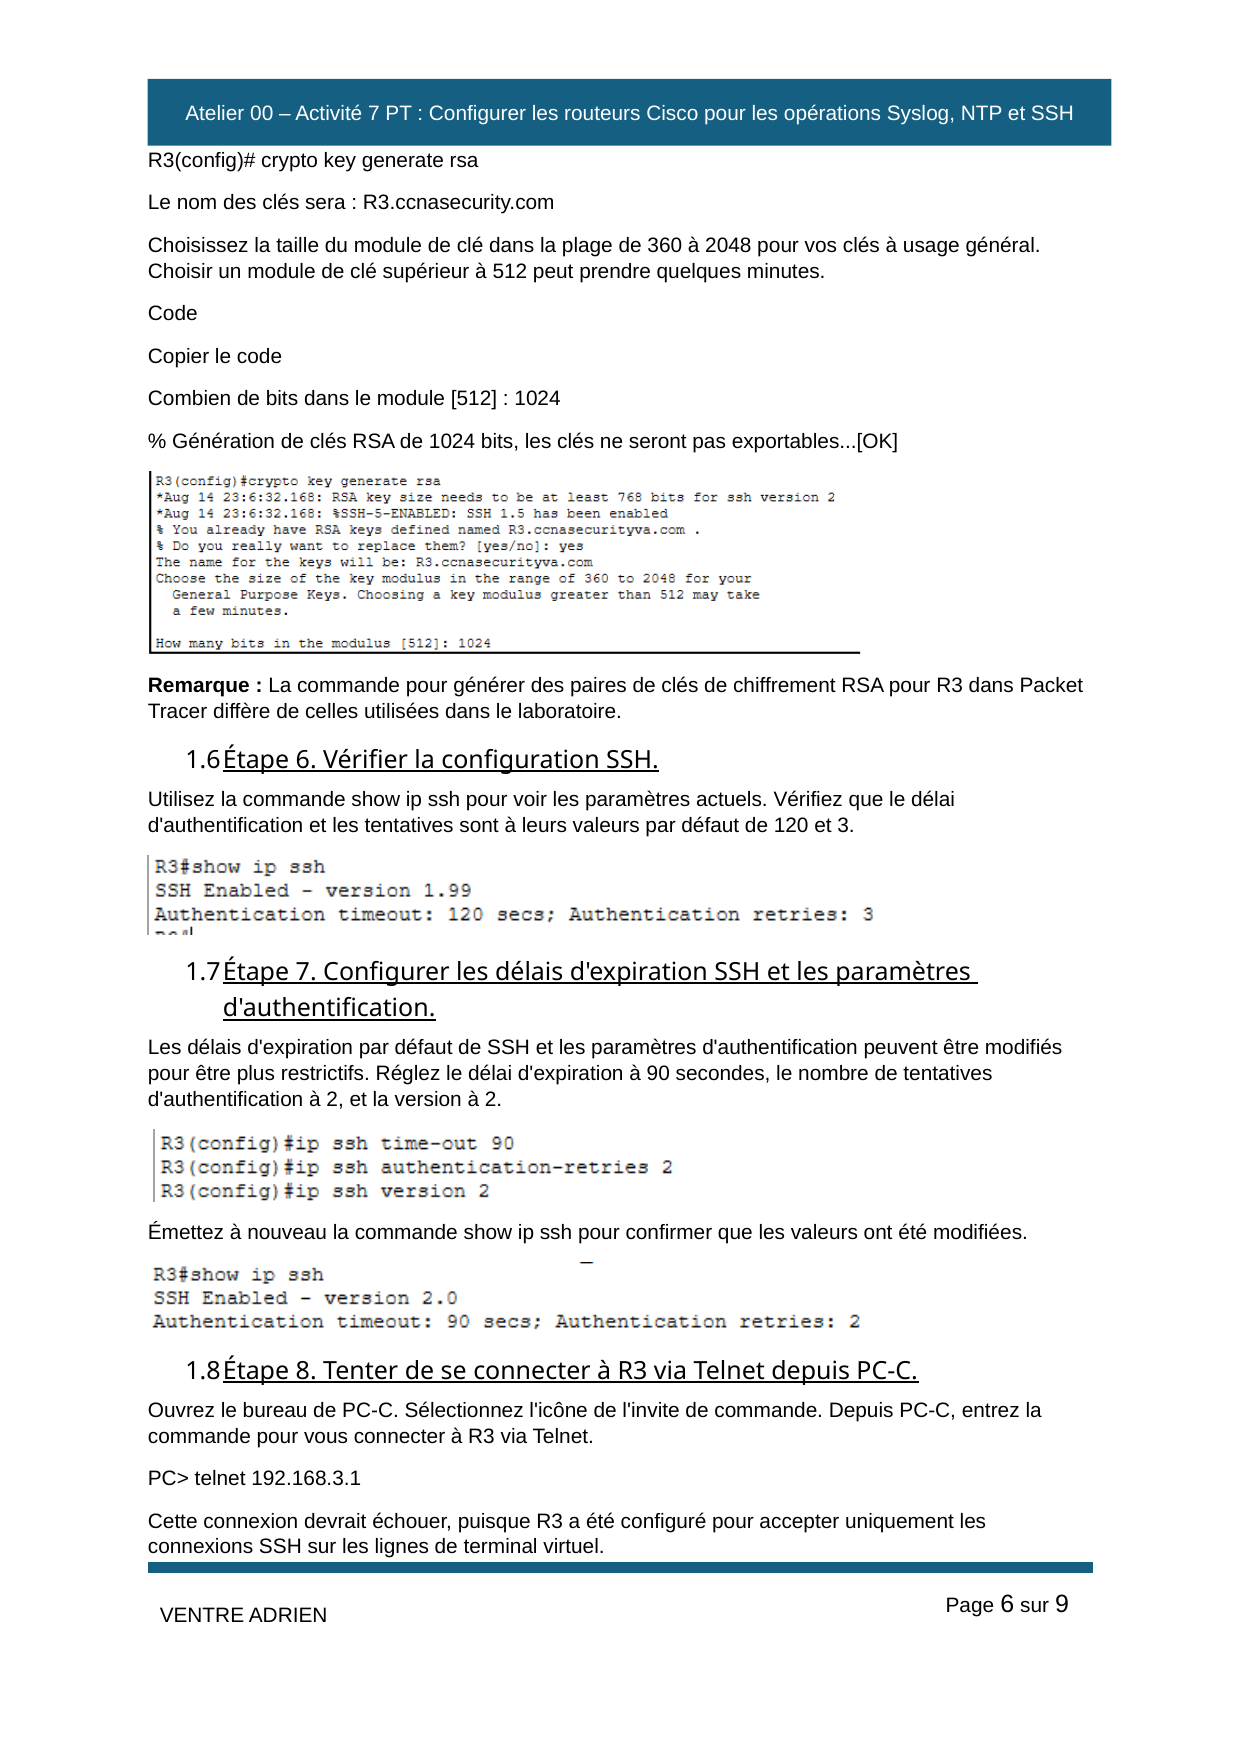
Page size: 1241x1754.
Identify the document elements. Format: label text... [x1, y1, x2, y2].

subtitle Étape 8. Tenter de se connecter à R3 via Telnet depuis PC-C. [185, 1353, 1093, 1387]
text Les délais d'expiration par défaut de SSH et les paramètres d'authentification peuvent être modifiés pour être plus restrictifs. Réglez le délai d'expiration à 90 secondes, le nombre de tentatives d'authentification à 2, et la version à 2. [148, 1035, 1093, 1111]
text Émettez à nouveau la commande show ip ssh pour confirmer que les valeurs ont été modifiées. [148, 1220, 1093, 1244]
text Ouvrez le bureau de PC-C. Sélectionnez l'icône de l'invite de commande. Depuis PC-C, entrez la commande pour vous connecter à R3 via Telnet. [148, 1398, 1093, 1447]
text Code [148, 301, 1093, 325]
text Le nom des clés sera : R3.ccnasecurity.com [148, 190, 1093, 214]
subtitle Étape 6. Vérifier la configuration SSH. [185, 742, 1093, 776]
text Cette connexion devrait échouer, puisque R3 a été configuré pour accepter uniquement les connexions SSH sur les lignes de terminal virtuel. [148, 1508, 1093, 1558]
text Copier le code [148, 343, 1093, 367]
picture [147, 1262, 872, 1334]
text % Génération de clés RSA de 1024 bits, les clés ne seront pas exportables...[OK] [148, 428, 1093, 452]
picture [153, 1129, 705, 1202]
text R3(config)# crypto key generate rsa [148, 148, 1093, 172]
text Remarque : La commande pour générer des paires de clés de chiffrement RSA pour R3 dans Packet Tracer diffère de celles utilisées dans le laboratoire. [148, 673, 1093, 723]
text Choisissez la taille du module de clé dans la plage de 360 à 2048 pour vos clés à usage général. Choisir un module de clé supérieur à 512 peut prendre quelques minutes. [148, 233, 1093, 282]
picture [147, 855, 887, 935]
subtitle Étape 7. Configurer les délais d'expiration SSH et les paramètres d'authentification. [185, 953, 1093, 1024]
text PC> telnet 192.168.3.1 [148, 1466, 1093, 1490]
picture [147, 471, 860, 655]
text Utilisez la commande show ip ssh pour voir les paramètres actuels. Vérifiez que le délai d'authentification et les tentatives sont à leurs valeurs par défaut de 120 et 3. [148, 787, 1093, 836]
text Combien de bits dans le module [512] : 1024 [148, 386, 1093, 410]
